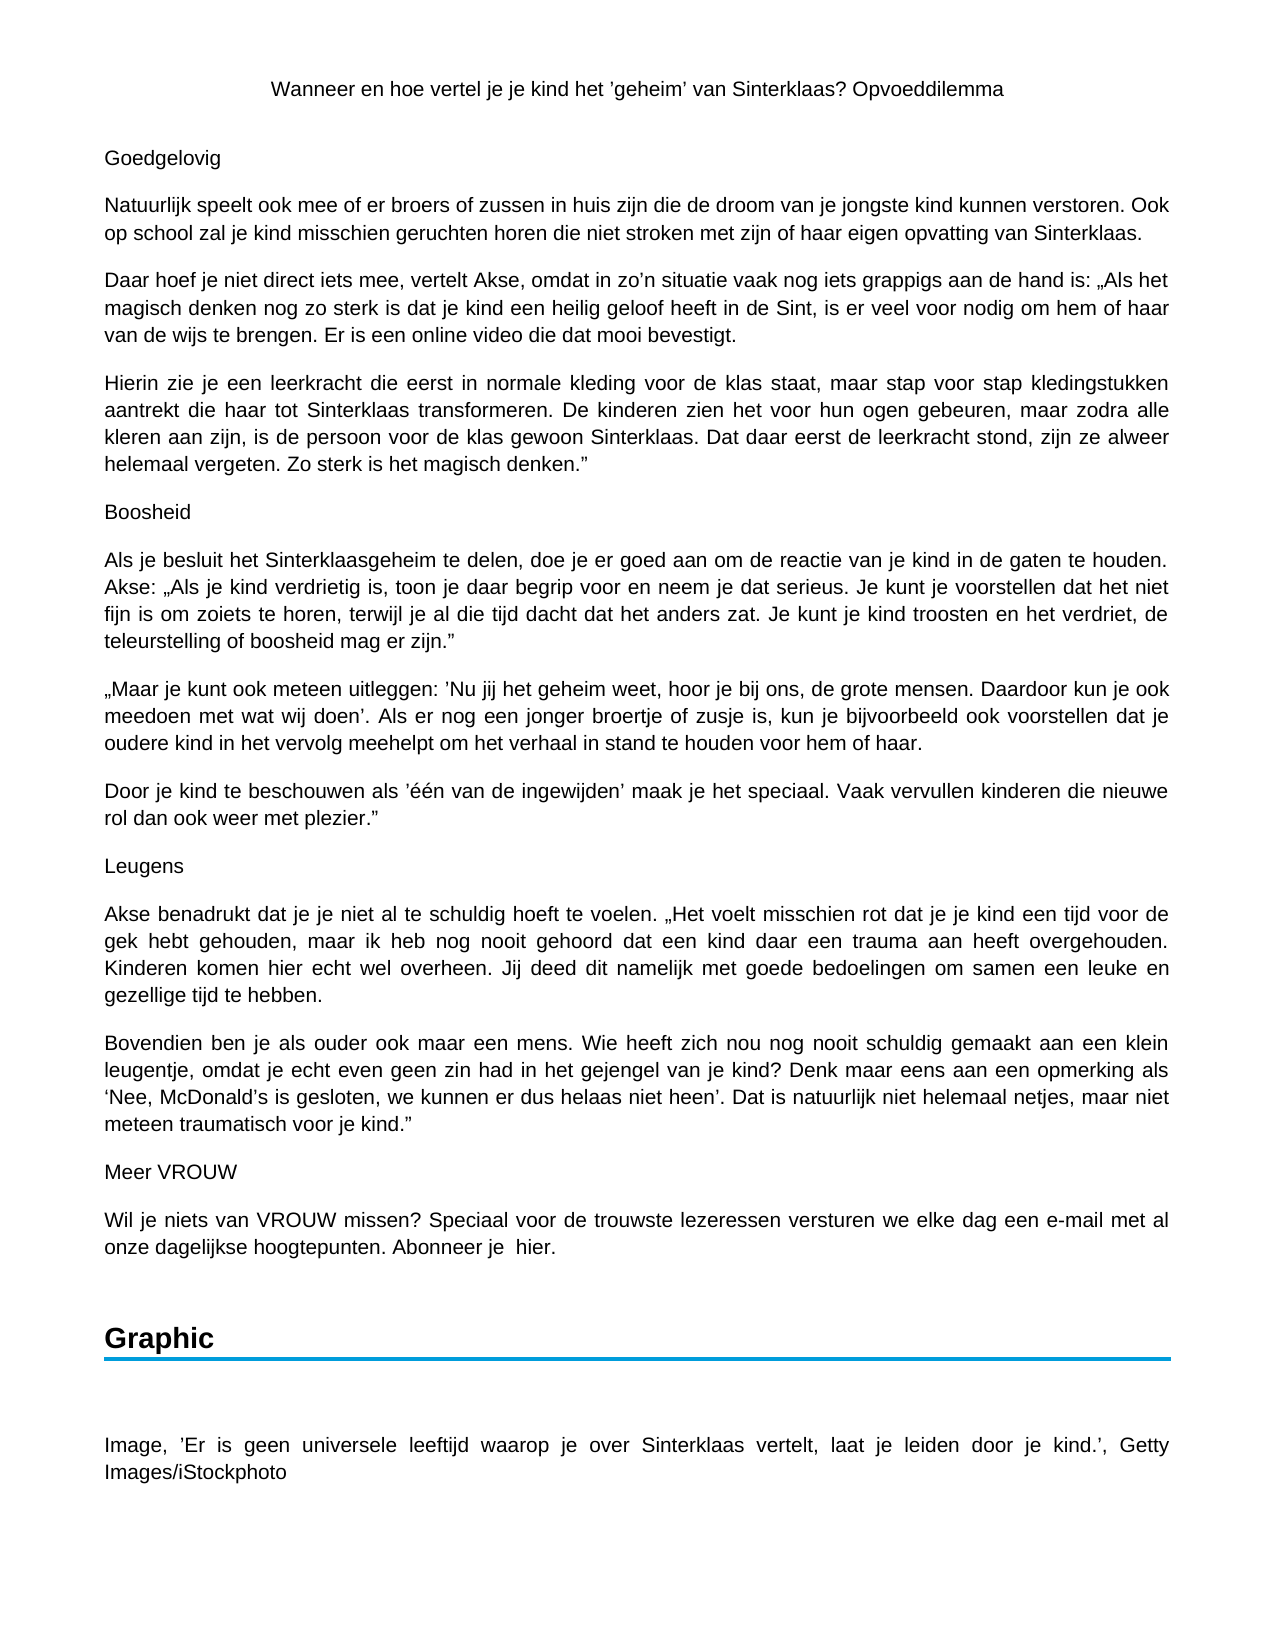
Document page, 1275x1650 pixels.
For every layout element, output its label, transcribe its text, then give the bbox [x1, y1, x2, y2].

text Daar hoef je niet direct iets mee, vertelt Akse, omdat in zo’n situatie vaak nog iets grappigs aan de hand is: „Als het magisch denken nog zo sterk is dat je kind een heilig geloof heeft in de Sint, is er veel voor nodig om hem of haar van de wijs te brengen. Er is een online video die dat mooi bevestigt. [104, 265, 1171, 346]
text „Maar je kunt ook meteen uitleggen: ’Nu jij het geheim weet, hoor je bij ons, de grote mensen. Daardoor kun je ook meedoen met wat wij doen’. Als er nog een jonger broertje of zusje is, kun je bijvoorbeeld ook voorstellen dat je oudere kind in het vervolg meehelpt om het verhaal in stand te houden voor hem of haar. [104, 673, 1171, 755]
text Boosheid [104, 496, 1171, 523]
text Image, ’Er is geen universele leeftijd waarop je over Sinterklaas vertelt, laat je leiden door je kind.’, Getty Images/iStockphoto [104, 1429, 1171, 1484]
text Natuurlijk speelt ook mee of er broers of zussen in huis zijn die de droom van je jongste kind kunnen verstoren. Ook op school zal je kind misschien geruchten horen die niet stroken met zijn of haar eigen opvatting van Sinterklaas. [104, 190, 1171, 244]
text Leugens [104, 851, 1171, 878]
text Hierin zie je een leerkracht die eerst in normale kleding voor de klas staat, maar stap voor stap kledingstukken aantrekt die haar tot Sinterklaas transformeren. De kinderen zien het voor hun ogen gebeuren, maar zodra alle kleren aan zijn, is de persoon voor de klas gewoon Sinterklaas. Dat daar eerst de leerkracht stond, zijn ze alweer helemaal vergeten. Zo sterk is het magisch denken.” [104, 367, 1171, 476]
text Goedgelovig [104, 142, 1171, 169]
text Bovendien ben je als ouder ook maar een mens. Wie heeft zich nou nog nooit schuldig gemaakt aan een klein leugentje, omdat je echt even geen zin had in het gejengel van je kind? Denk maar eens aan een opmerking als ‘Nee, McDonald’s is gesloten, we kunnen er dus helaas niet heen’. Dat is natuurlijk niet helemaal netjes, maar niet meteen traumatisch voor je kind.” [104, 1028, 1171, 1136]
text Als je besluit het Sinterklaasgeheim te delen, doe je er goed aan om de reactie van je kind in de gaten te houden. Akse: „Als je kind verdrietig is, toon je daar begrip voor en neem je dat serieus. Je kunt je voorstellen dat het niet fijn is om zoiets te horen, terwijl je al die tijd dacht dat het anders zat. Je kunt je kind troosten en het verdriet, de teleurstelling of boosheid mag er zijn.” [104, 544, 1171, 653]
text Meer VROUW [104, 1157, 1171, 1184]
text Wil je niets van VROUW missen? Speciaal voor de trouwste lezeressen versturen we elke dag een e-mail met al onze dagelijkse hoogtepunten. Abonneer je hier. [104, 1205, 1171, 1259]
text Akse benadrukt dat je je niet al te schuldig hoeft te voelen. „Het voelt misschien rot dat je je kind een tijd voor de gek hebt gehouden, maar ik heb nog nooit gehoord dat een kind daar een trauma aan heeft overgehouden. Kinderen komen hier echt wel overheen. Jij deed dit namelijk met goede bedoelingen om samen een leuke en gezellige tijd te hebben. [104, 898, 1171, 1007]
text Door je kind te beschouwen als ’één van de ingewijden’ maak je het speciaal. Vaak vervullen kinderen die nieuwe rol dan ook weer met plezier.” [104, 776, 1171, 830]
text Graphic [104, 1284, 1171, 1355]
